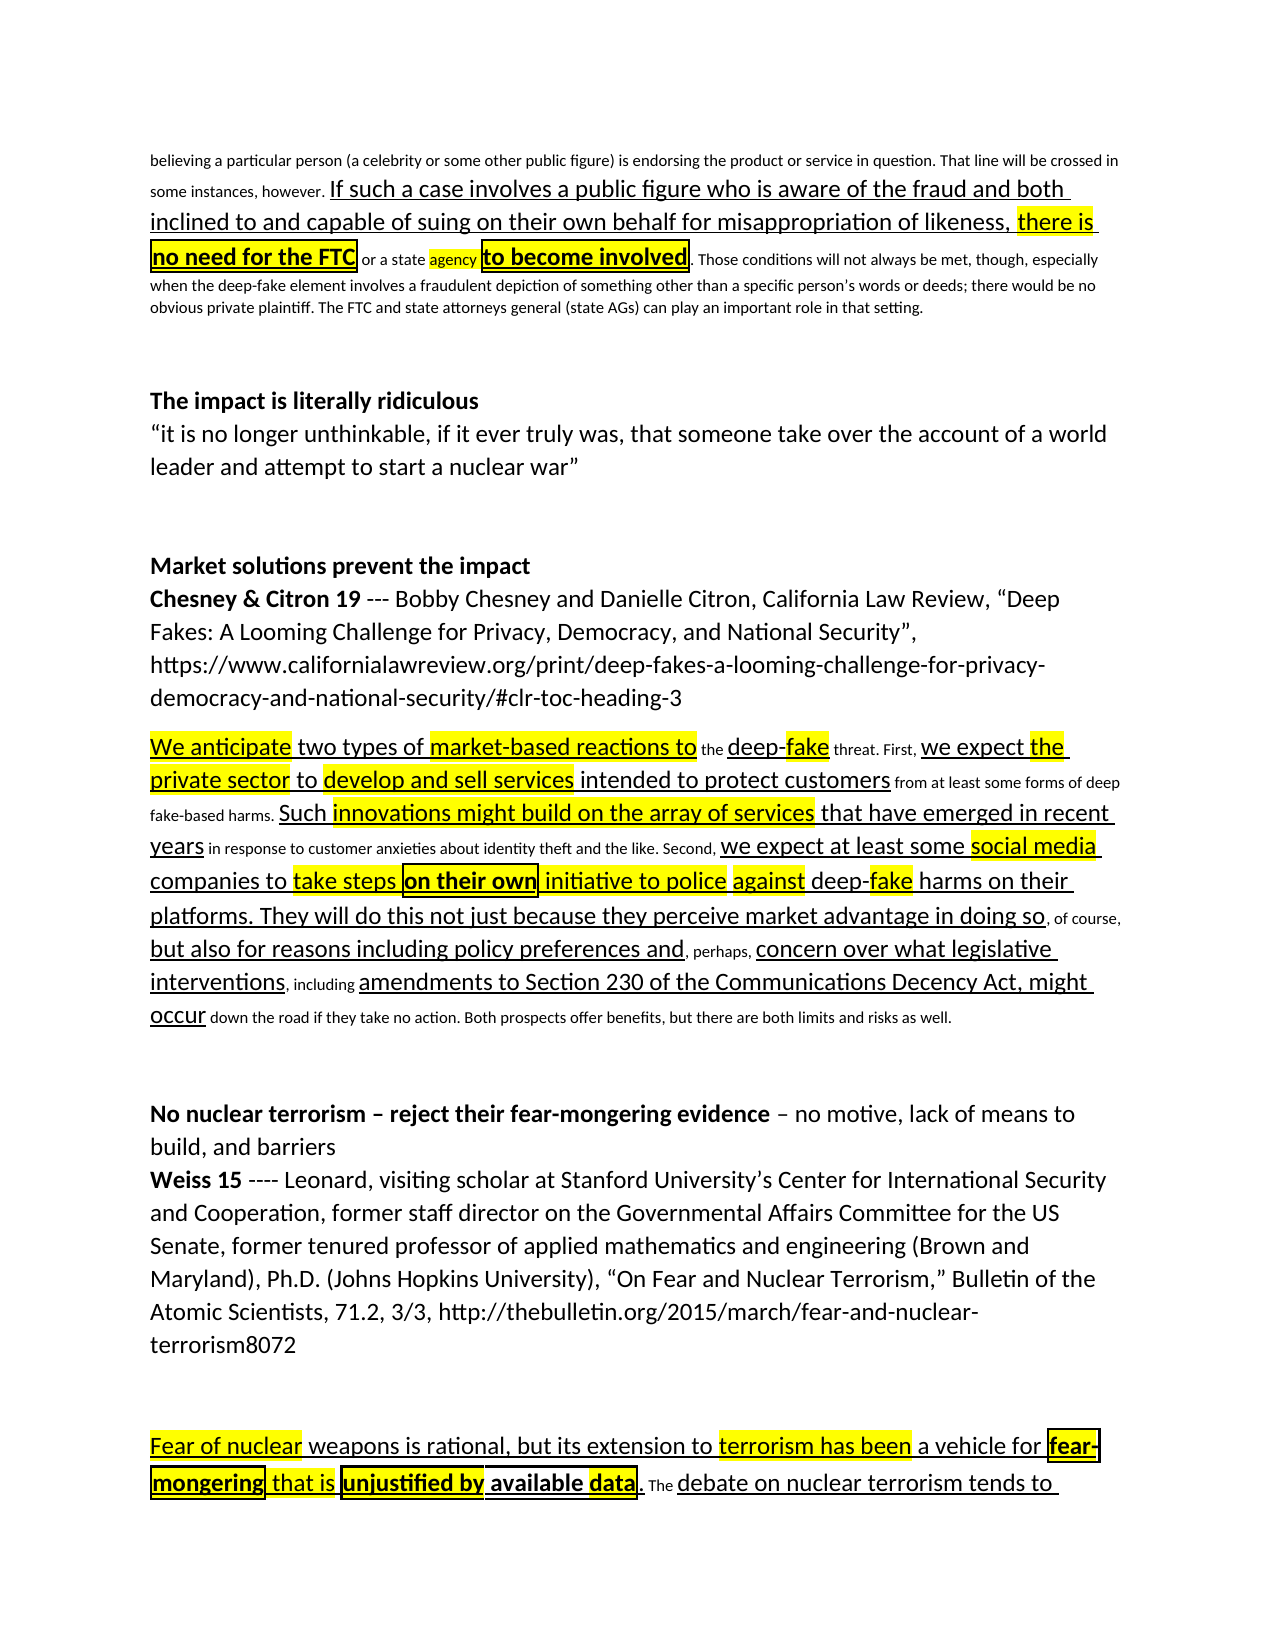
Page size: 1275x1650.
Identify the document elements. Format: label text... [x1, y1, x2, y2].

text “it is no longer unthinkable, if it ever truly was, that someone take over the account of a world leader and attempt to start a nuclear war” [150, 418, 1125, 481]
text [150, 1428, 1125, 1500]
text Chesney & Citron 19 --- Bobby Chesney and Danielle Citron, California Law Review, “Deep Fakes: A Looming Challenge for Privacy, Democracy, and National Security”, https://www.californialawreview.org/print/deep-fakes-a-looming-challenge-for-privacy-democracy-and-national-security/#clr-toc-heading-3 [150, 583, 1125, 712]
text We anticipate two types of market-based reactions to the deep-fake threat. First, we expect the private sector to develop and sell services intended to protect customers from at least some forms of deep fake-based harms. Such innovations might build on the array of services that have emerged in recent years in response to customer anxieties about identity theft and the like. Second, we expect at least some social media companies to take steps on their own initiative to police against deep-fake harms on their platforms. They will do this not just because they perceive market advantage in doing so, of course, but also for reasons including policy preferences and, perhaps, concern over what legislative interventions, including amendments to Section 230 of the Communications Decency Act, might occur down the road if they take no action. Both prospects offer benefits, but there are both limits and risks as well. [150, 731, 1125, 1030]
text Weiss 15 ---- Leonard, visiting scholar at Stanford University’s Center for International Security and Cooperation, former staff director on the Governmental Affairs Committee for the US Senate, former tenured professor of applied mathematics and engineering (Brown and Maryland), Ph.D. (Johns Hopkins University), “On Fear and Nuclear Terrorism,” Bulletin of the Atomic Scientists, 71.2, 3/3, http://thebulletin.org/2015/march/fear-and-nuclear-terrorism8072 [150, 1164, 1125, 1359]
subtitle Market solutions prevent the impact [150, 550, 1125, 581]
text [150, 150, 1125, 317]
subtitle The impact is literally ridiculous [150, 385, 1125, 416]
subtitle No nuclear terrorism – reject their fear-mongering evidence – no motive, lack of means to build, and barriers [150, 1098, 1125, 1162]
